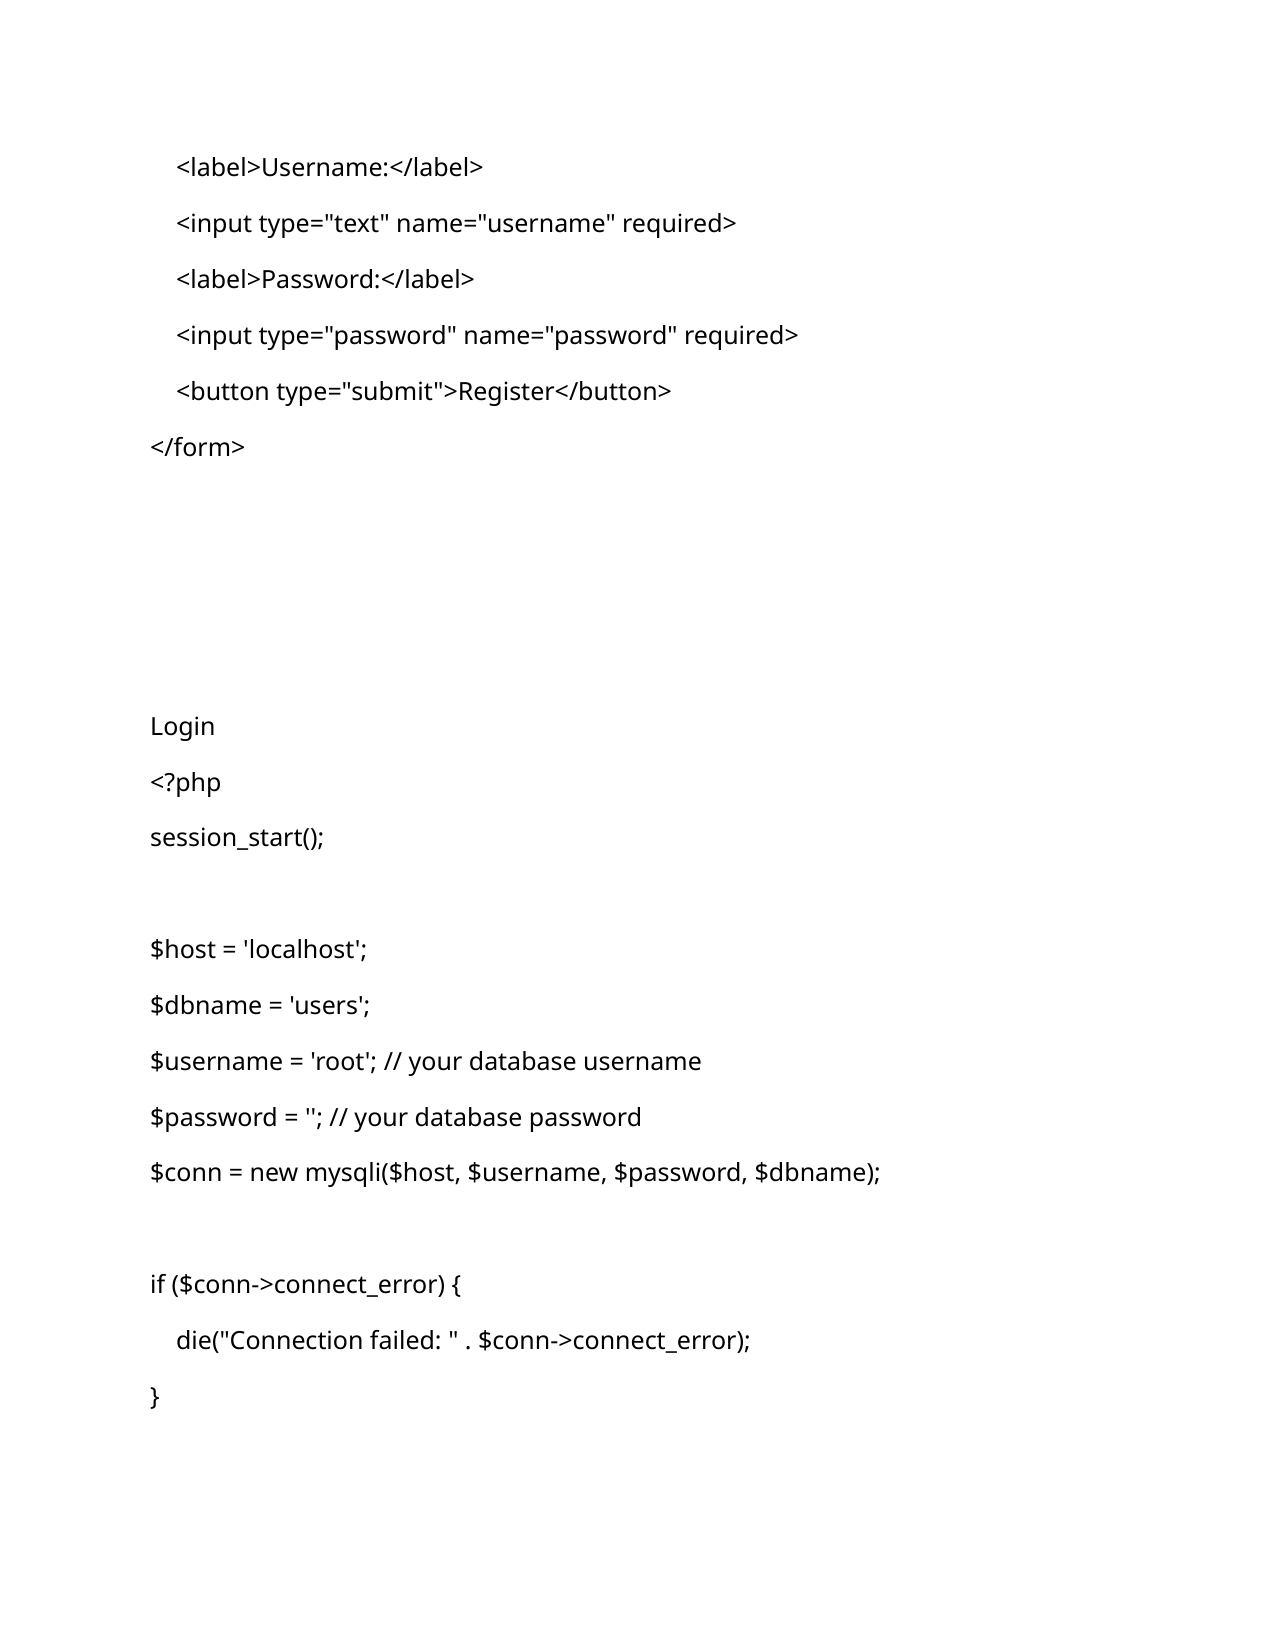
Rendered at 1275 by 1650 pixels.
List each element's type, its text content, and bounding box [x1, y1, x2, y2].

text <label>Username:</label> [150, 150, 1125, 184]
text <input type="text" name="username" required> [150, 206, 1125, 240]
text die("Connection failed: " . $conn->connect_error); [150, 1322, 1125, 1357]
text $conn = new mysqli($host, $username, $password, $dbname); [150, 1155, 1125, 1189]
text } [150, 1378, 1125, 1412]
text <input type="password" name="password" required> [150, 317, 1125, 352]
text $host = 'localhost'; [150, 932, 1125, 966]
text <?php [150, 764, 1125, 798]
text $username = 'root'; // your database username [150, 1043, 1125, 1077]
text Login [150, 708, 1125, 742]
text <button type="submit">Register</button> [150, 373, 1125, 407]
text <label>Password:</label> [150, 262, 1125, 296]
text $password = ''; // your database password [150, 1099, 1125, 1133]
text $dbname = 'users'; [150, 987, 1125, 1022]
text </form> [150, 429, 1125, 463]
text if ($conn->connect_error) { [150, 1267, 1125, 1301]
text session_start(); [150, 820, 1125, 854]
